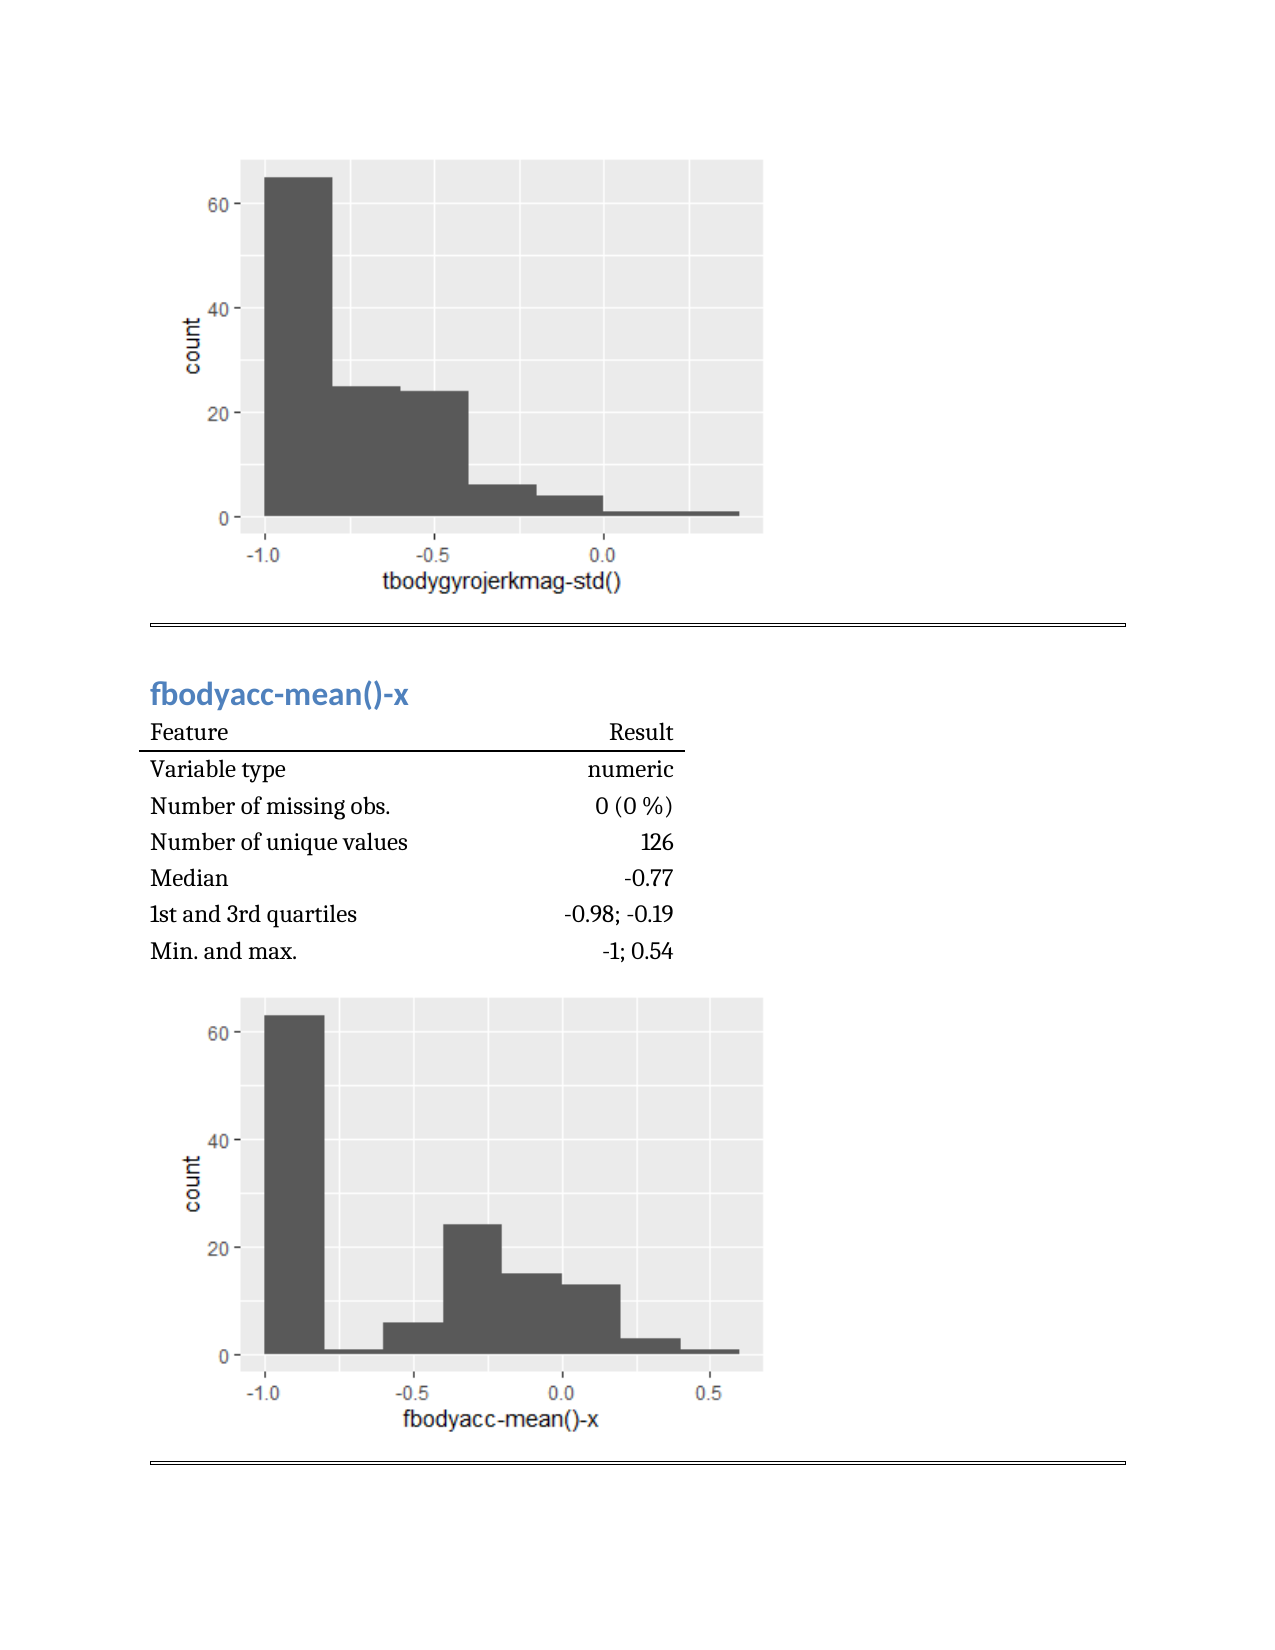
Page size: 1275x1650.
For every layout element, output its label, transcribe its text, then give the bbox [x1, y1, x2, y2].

table_cell 0 (0 %) [485, 788, 685, 824]
table_cell Number of missing obs. [139, 788, 485, 824]
picture [168, 150, 776, 605]
table_cell -1; 0.54 [485, 933, 685, 969]
table_cell numeric [485, 752, 685, 788]
table_cell Min. and max. [139, 933, 485, 969]
table_cell 126 [485, 824, 685, 860]
table_cell Variable type [139, 752, 485, 788]
table_cell Median [139, 860, 485, 897]
subtitle fbodyacc-mean()-x [150, 673, 1125, 714]
table_header Result [485, 714, 685, 750]
table_cell -0.77 [485, 860, 685, 897]
table_cell Number of unique values [139, 824, 485, 860]
table_cell -0.98; -0.19 [485, 897, 685, 933]
table_cell 1st and 3rd quartiles [139, 897, 485, 933]
picture [168, 987, 776, 1443]
table_header Feature [139, 714, 485, 750]
